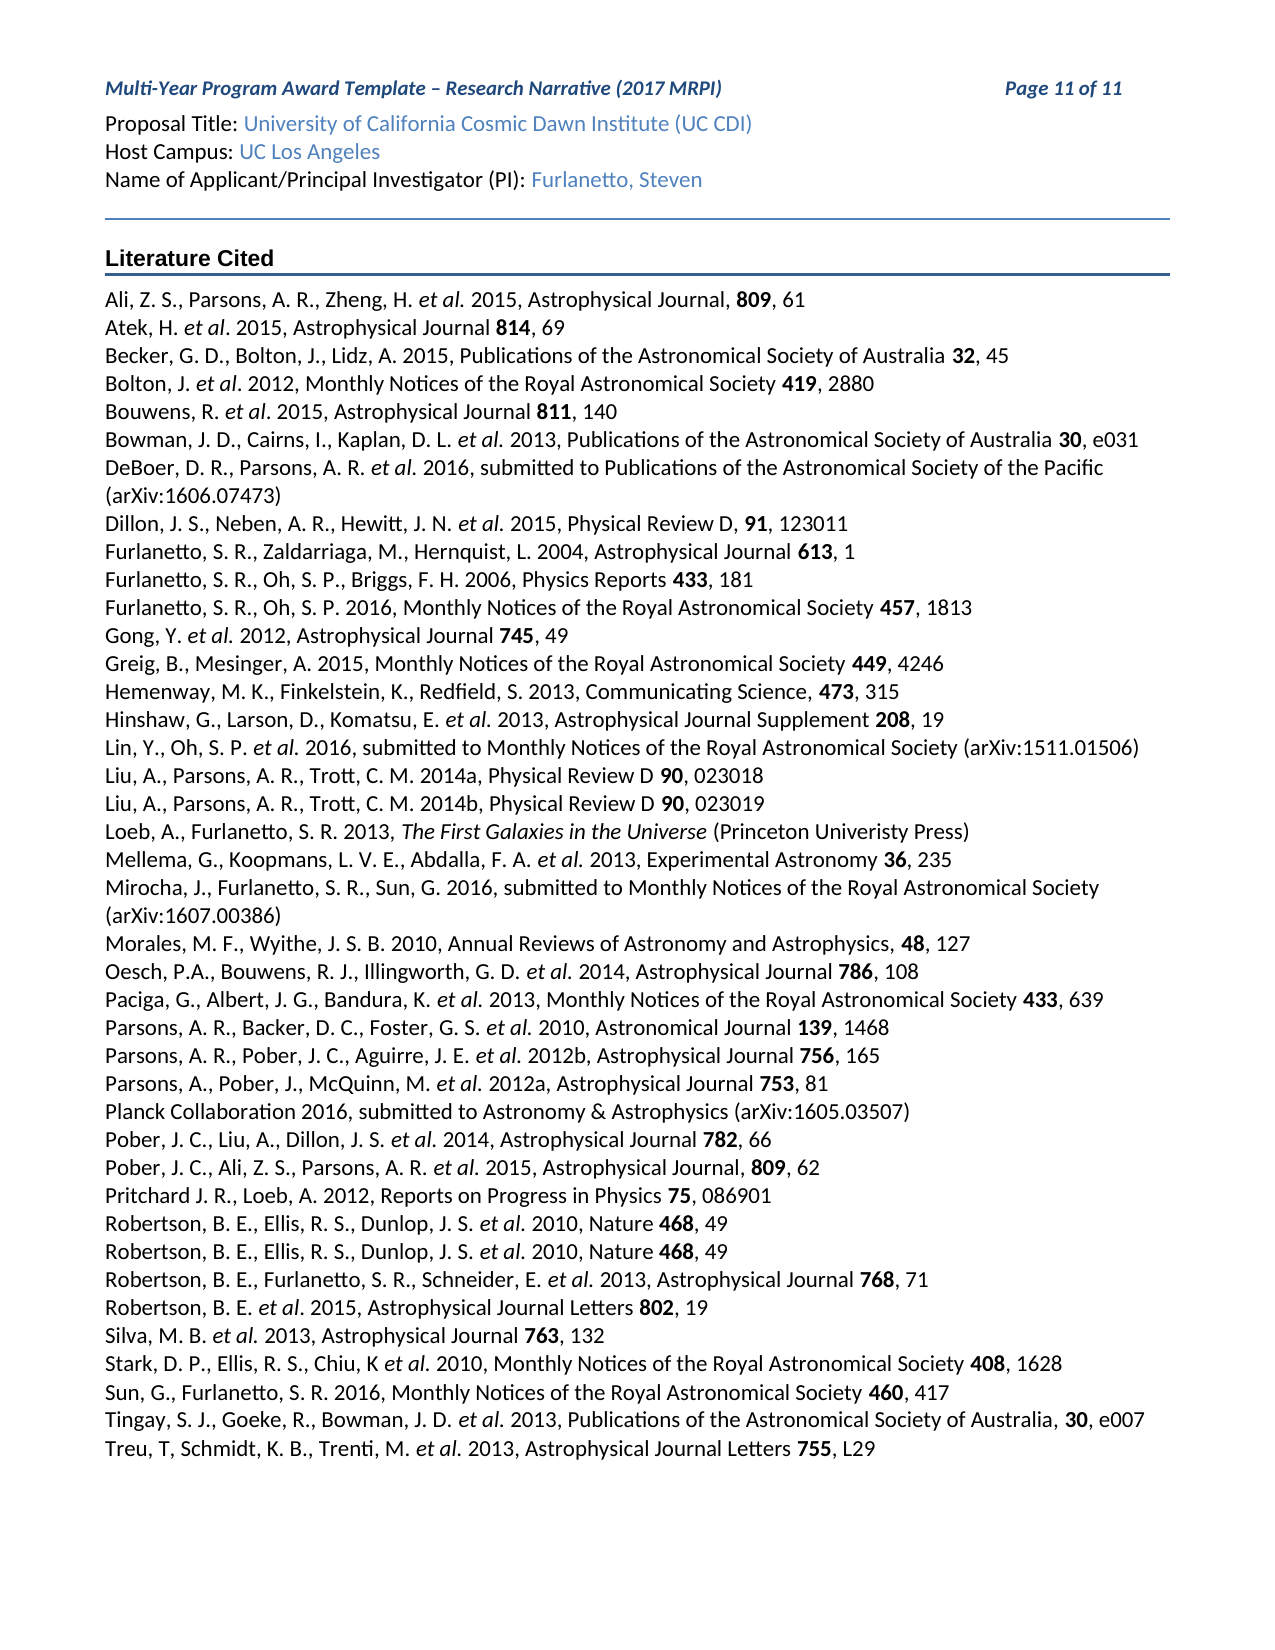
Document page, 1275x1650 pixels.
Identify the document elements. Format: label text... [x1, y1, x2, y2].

text Robertson, B. E., Ellis, R. S., Dunlop, J. S. et al. 2010, Nature 468, 49 [105, 1237, 1170, 1266]
text Bowman, J. D., Cairns, I., Kaplan, D. L. et al. 2013, Publications of the Astronomical Society of Australia 30, e031 [105, 425, 1170, 453]
text Stark, D. P., Ellis, R. S., Chiu, K et al. 2010, Monthly Notices of the Royal Astronomical Society 408, 1628 Sun, G., Furlanetto, S. R. 2016, Monthly Notices of the Royal Astronomical Society 460, 417 [105, 1349, 1170, 1406]
text 2016submitted to Astronomy & Astrophysics () [105, 1097, 1170, 1125]
text , R. 2015, Astrophysical Journal [105, 397, 1170, 425]
text Dillon, J. S., Neben, A. R., Hewitt, J. N. et al. 2015, Physical Review D, 91, 123011 [105, 509, 1170, 537]
text Furlanetto, S. R., Zaldarriaga, M., Hernquist, L. 2004, Astrophysical Journal 613, 1 [105, 537, 1170, 565]
text Greig, B., Mesinger, A. 2015, Monthly Notices of the Royal Astronomical Society 449, 4246 [105, 649, 1170, 677]
text Liu, A., Parsons, A. R., Trott, C. M. 2014b, Physical Review D 90, 023019 [105, 789, 1170, 817]
text Lin, Y., Oh, S. P. et al. 2016, submitted to Monthly Notices of the Royal Astronomical Society (arXiv:1511.01506) [105, 733, 1170, 761]
text DeBoer, D. R., Parsons, A. R. et al. 2016, submitted to Publications of the Astronomical Society of the Pacific (arXiv:1606.07473) [105, 453, 1170, 509]
text Gong, Y. et al. 2012, Astrophysical Journal 745, 49 [105, 621, 1170, 649]
text , J. 2012,Monthly Notices of the Royal Astronomical Society [105, 369, 1170, 397]
text , H. 2015, Astrophysical Journal [105, 313, 1170, 341]
text Parsons, A. R., Pober, J. C., Aguirre, J. E. et al. 2012b, Astrophysical Journal 756, 165 [105, 1041, 1170, 1069]
text Silva, M. B. et al. 2013, Astrophysical Journal 763, 132 [105, 1322, 1170, 1349]
text Loeb, A., Furlanetto, S. R. 2013, The First Galaxies in the Universe (Princeton Univeristy Press) [105, 817, 1170, 845]
text , G. D., J.A. 2015, Publications of the Astronomical Society of Australia [105, 341, 1170, 369]
text Hemenway, M. K., Finkelstein, K., Redfield, S. 2013, Communicating Science, 473, 315 [105, 677, 1170, 705]
text Parsons, A., Pober, J., McQuinn, M. et al. 2012a, Astrophysical Journal 753, 81 [105, 1069, 1170, 1097]
text Ali, Z. S., Parsons, A. R., Zheng, H. et al. 2015, Astrophysical Journal, 809, 61 [105, 285, 1170, 313]
text Pritchard J. R., Loeb, A. 2012, Reports on Progress in Physics 75, 086901 [105, 1181, 1170, 1209]
text Liu, A., Parsons, A. R., Trott, C. M. 2014a, Physical Review D 90, 023018 [105, 761, 1170, 789]
text Pober, J. C., Liu, A., Dillon, J. S. et al. 2014, Astrophysical Journal 782, 66 [105, 1125, 1170, 1153]
text Robertson, B. E., Ellis, R. S., Dunlop, J. S. et al. 2010, Nature 468, 49 [105, 1209, 1170, 1237]
text Oesch, P.A., Bouwens, R. J., Illingworth, G. D. et al. 2014, Astrophysical Journal 786, 108 [105, 957, 1170, 985]
text Furlanetto, S. R., Oh, S. P. 2016, Monthly Notices of the Royal Astronomical Society 457, 1813 [105, 593, 1170, 621]
text Mirocha, J., Furlanetto, S. R., Sun, G. 2016, submitted to Monthly Notices of the Royal Astronomical Society (arXiv:1607.00386) [105, 873, 1170, 929]
text Tingay, S. J., Goeke, R., Bowman, J. D. et al. 2013, Publications of the Astronomical Society of Australia, 30, e007 [105, 1406, 1170, 1434]
text Robertson, B. E., Furlanetto, S. R., Schneider, E. et al. 2013, Astrophysical Journal 768, 71 [105, 1266, 1170, 1293]
text Paciga, G., Albert, J. G., Bandura, K. et al. 2013, Monthly Notices of the Royal Astronomical Society 433, 639 [105, 985, 1170, 1013]
text Furlanetto, S. R., Oh, S. P., Briggs, F. H. 2006, Physics Reports 433, 181 [105, 565, 1170, 593]
text Parsons, A. R., Backer, D. C., Foster, G. S. et al. 2010, Astronomical Journal 139, 1468 [105, 1013, 1170, 1041]
text Pober, J. C., Ali, Z. S., Parsons, A. R. et al. 2015, Astrophysical Journal, 809, 62 [105, 1153, 1170, 1181]
text Hinshaw, G., Larson, D., Komatsu, E. et al. 2013, Astrophysical Journal Supplement 208, 19 [105, 705, 1170, 733]
text Treu, T, Schmidt, K. B., Trenti, M. et al. 2013, Astrophysical Journal Letters 755, L29 [105, 1434, 1170, 1462]
text Morales, M. F., Wyithe, J. S. B. 2010, Annual Reviews of Astronomy and Astrophysics, 48, 127 [105, 929, 1170, 957]
subtitle Literature Cited [105, 245, 1170, 273]
text Mellema, G., Koopmans, L. V. E., Abdalla, F. A. et al. 2013, Experimental Astronomy 36, 235 [105, 845, 1170, 873]
text , B. E. 2015, Astrophysical Journal Letters [105, 1293, 1170, 1322]
